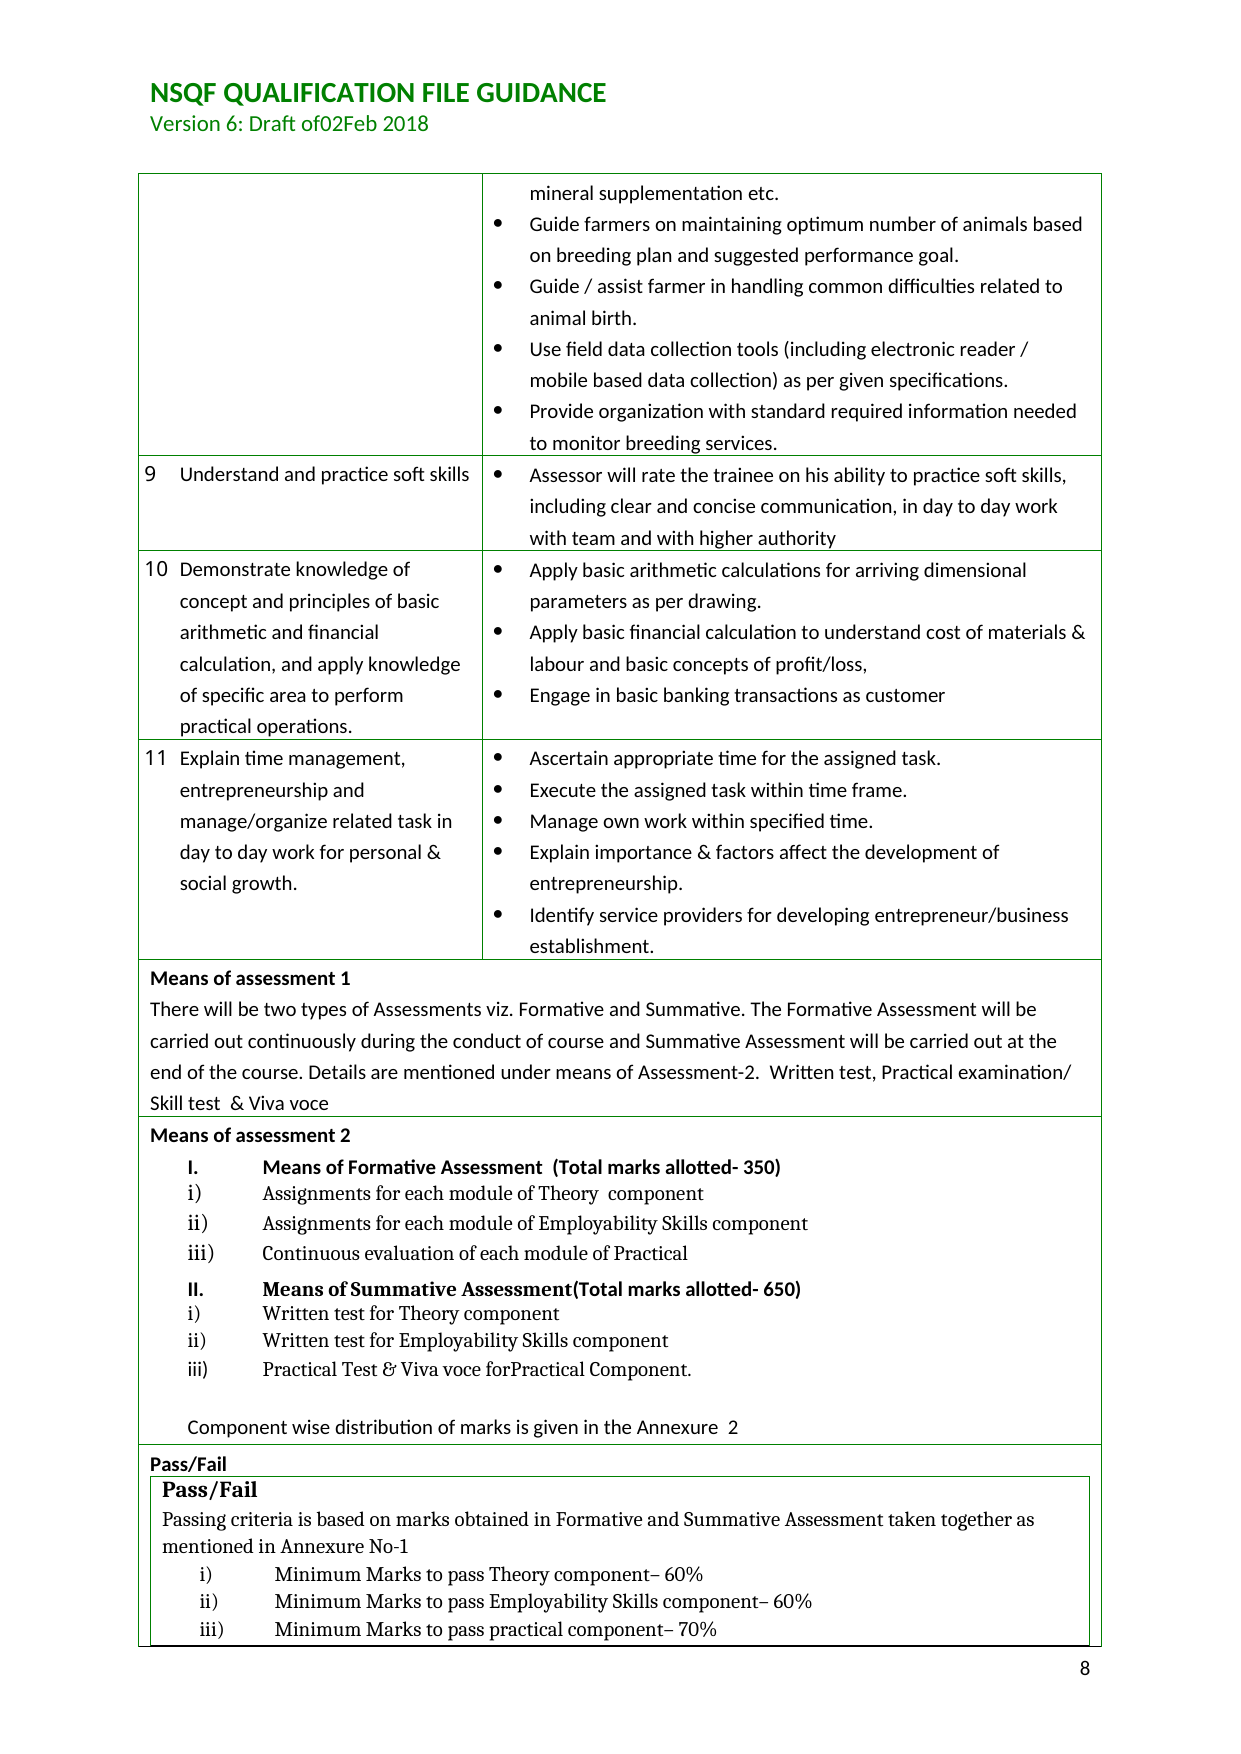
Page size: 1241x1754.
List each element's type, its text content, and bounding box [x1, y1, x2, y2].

table_cell Understand and practice soft skills [139, 456, 482, 550]
table_cell Demonstrate knowledge of concept and principles of basic arithmetic and financial calculation, and apply knowledge of specific area to perform practical operations. [139, 551, 482, 739]
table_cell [139, 174, 482, 455]
table_cell Pass/Fail [139, 1445, 1101, 1646]
table_cell Means of assessment 1 There will be two types of Assessments viz. Formative and Summative. The Formative Assessment will be carried out continuously during the conduct of course and Summative Assessment will be carried out at the end of the course. Details are mentioned under means of Assessment-2. Written test, Practical examination/ Skill test & Viva voce [139, 960, 1101, 1116]
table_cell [483, 174, 1101, 455]
table_cell Explain time management, entrepreneurship and manage/organize related task in day to day work for personal & social growth. [139, 740, 482, 958]
table_cell Ascertain appropriate time for the assigned task. Execute the assigned task within time frame. Manage own work within specified time. Explain importance & factors affect the development of entrepreneurship. Identify service providers for developing entrepreneur/business establishment. [483, 740, 1101, 958]
table_cell Assessor will rate the trainee on his ability to practice soft skills, including clear and concise communication, in day to day work with team and with higher authority [483, 456, 1101, 550]
table_cell Apply basic arithmetic calculations for arriving dimensional parameters as per drawing. Apply basic financial calculation to understand cost of materials & labour and basic concepts of profit/loss, Engage in basic banking transactions as customer [483, 551, 1101, 739]
table_cell Means of assessment 2 Means of Formative Assessment (Total marks allotted- 350) Assignments for each module of Theory component Assignments for each module of Employability Skills component Continuous evaluation of each module of Practical Means of Summative Assessment(Total marks allotted- 650) Written test for Theory component Written test for Employability Skills component Practical Test & Viva voce forPractical Component. Component wise distribution of marks is given in the Annexure 2 [139, 1117, 1101, 1444]
